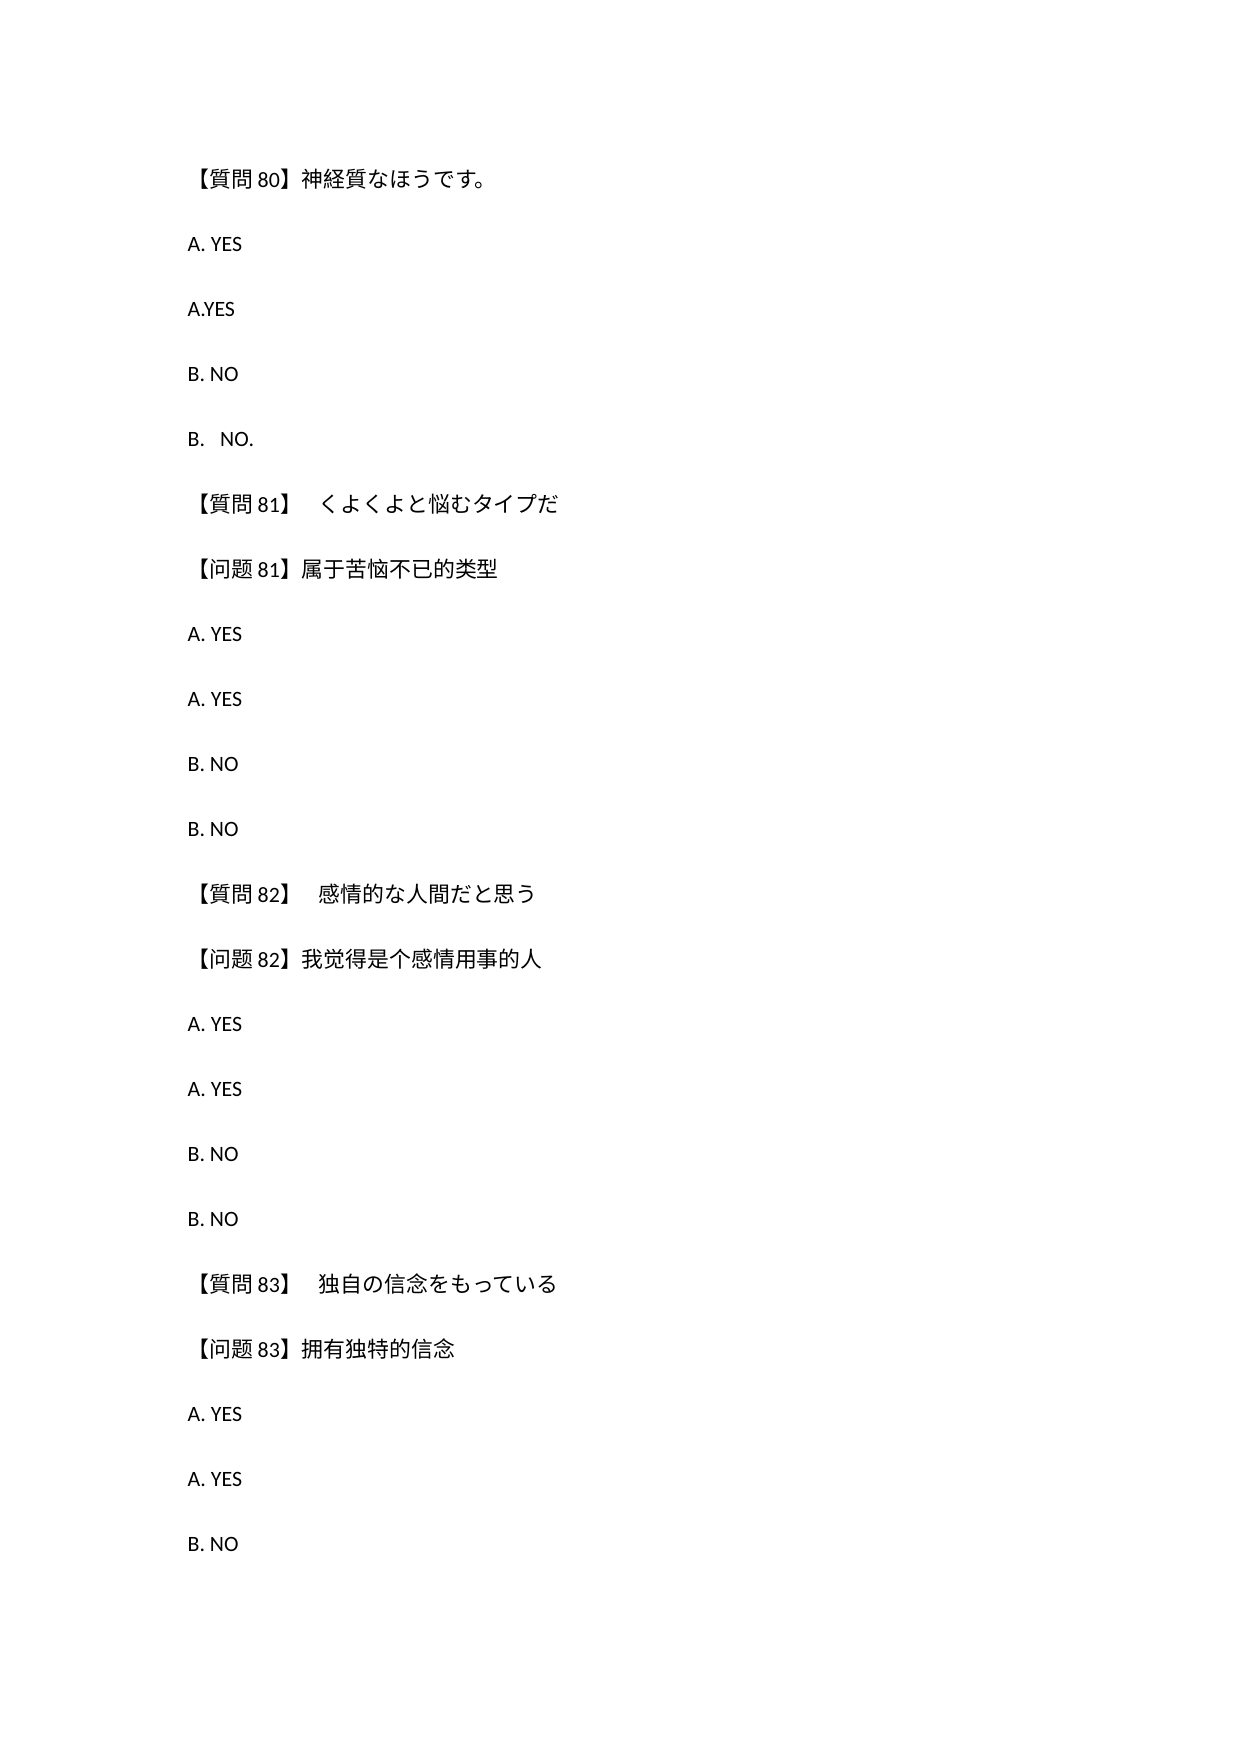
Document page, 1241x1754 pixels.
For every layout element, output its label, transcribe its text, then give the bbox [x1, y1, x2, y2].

list B. NO [187, 1137, 1053, 1169]
list A. YES [187, 1462, 1053, 1494]
list 【问题82】我觉得是个感情用事的人 [187, 942, 1053, 974]
text A.YES [187, 292, 1053, 324]
text B. NO [187, 357, 1053, 389]
list 【質問83】 独自の信念をもっている [187, 1267, 1053, 1299]
list 【问题83】拥有独特的信念 [187, 1332, 1053, 1364]
list 【質問82】 感情的な人間だと思う [187, 877, 1053, 909]
list B. NO [187, 1527, 1053, 1559]
list A. YES [187, 682, 1053, 714]
list A. YES [187, 1007, 1053, 1039]
list 【问题81】属于苦恼不已的类型 [187, 552, 1053, 584]
list B. NO [187, 747, 1053, 779]
list A. YES [187, 1072, 1053, 1104]
list 【質問81】 くよくよと悩むタイプだ [187, 487, 1053, 519]
list NO. [187, 422, 1053, 454]
list B. NO [187, 1202, 1053, 1234]
list A. YES [187, 617, 1053, 649]
text 【質問80】神経質なほうです。 [187, 162, 1053, 194]
list A. YES [187, 1397, 1053, 1429]
text A. YES [187, 227, 1053, 259]
list B. NO [187, 812, 1053, 844]
